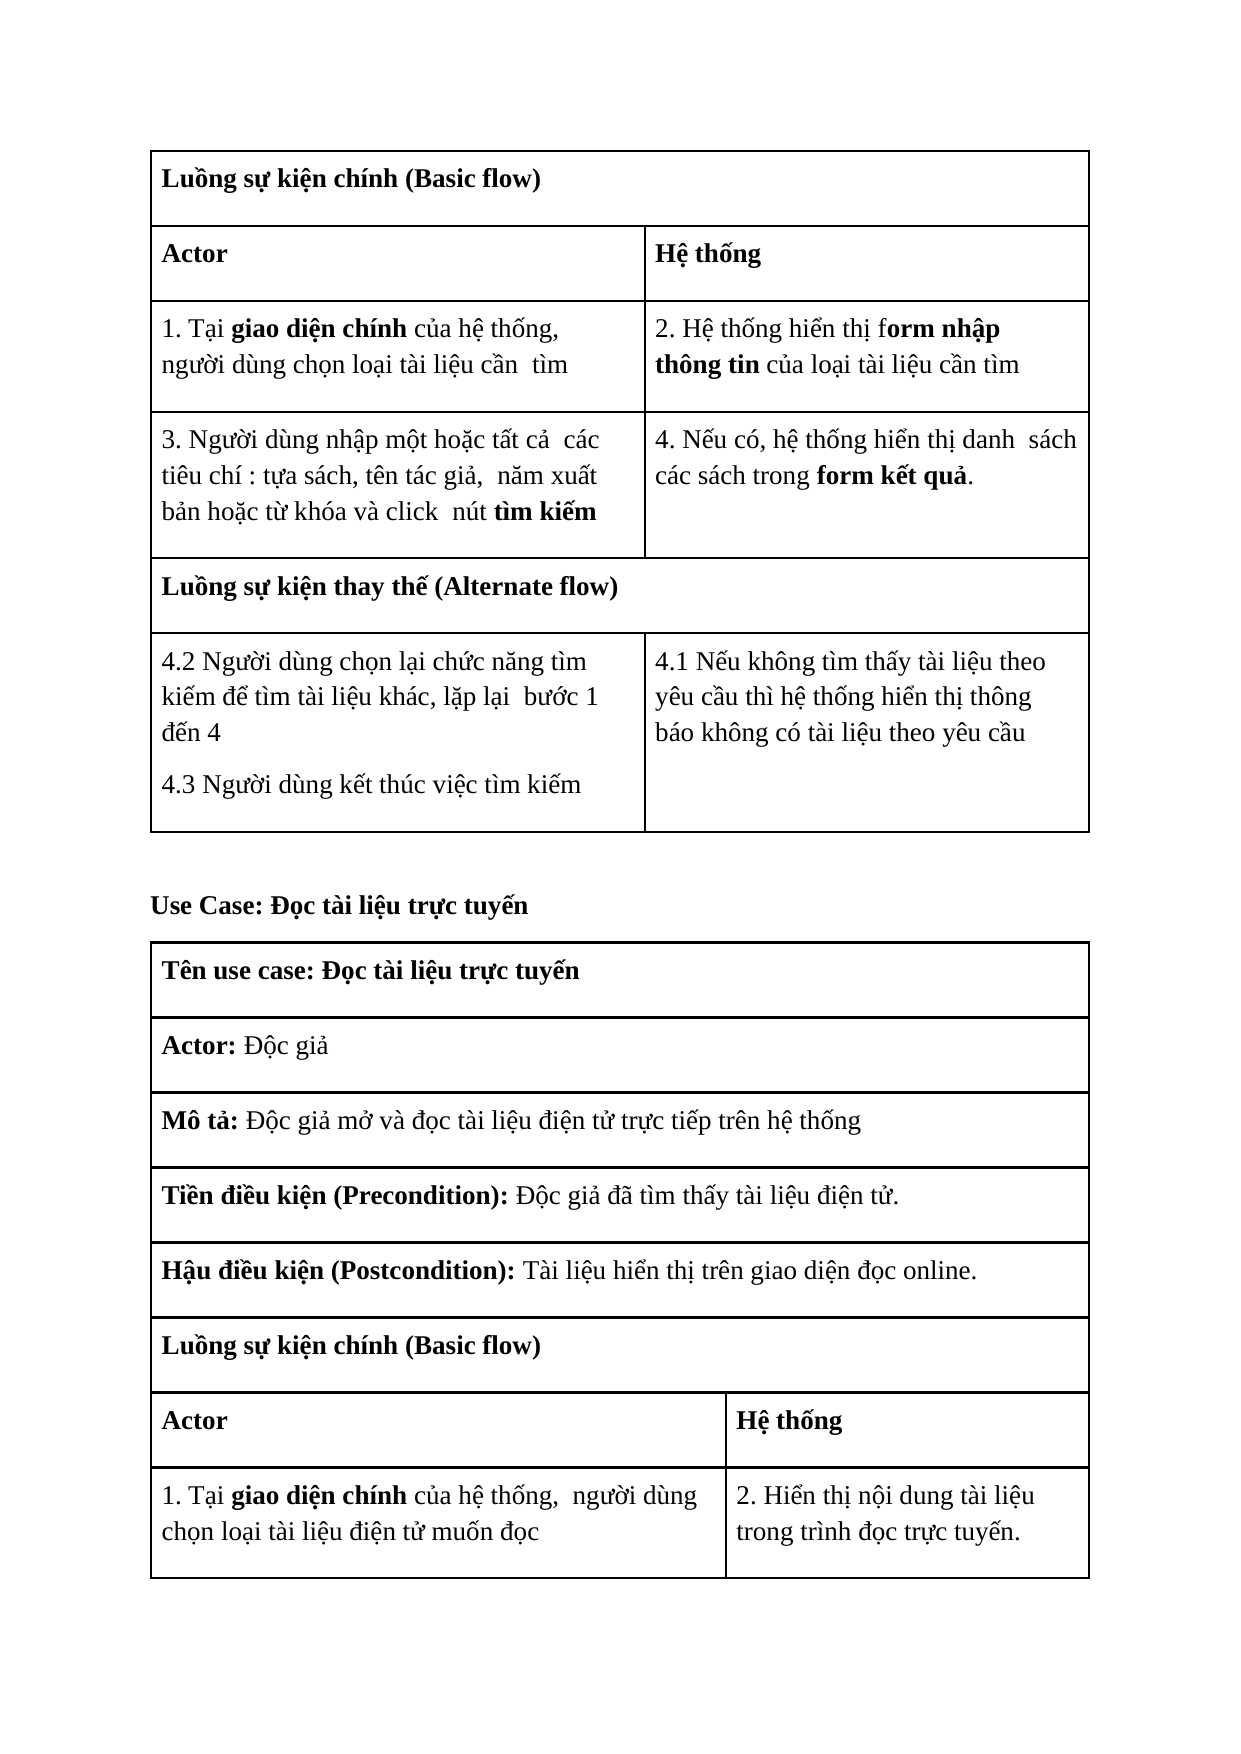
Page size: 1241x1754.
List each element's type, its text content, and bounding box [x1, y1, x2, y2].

table_cell 3. Người dùng nhập một hoặc tất cả các tiêu chí : tựa sách, tên tác giả, năm xuất bản hoặc từ khóa và click nút tìm kiếm [152, 413, 644, 557]
table_cell 1. Tại giao diện chính của hệ thống, người dùng chọn loại tài liệu điện tử muốn đọc [152, 1469, 725, 1577]
table_header Tên use case: Đọc tài liệu trực tuyến [152, 944, 1088, 1016]
table_cell Mô tả: Độc giả mở và đọc tài liệu điện tử trực tiếp trên hệ thống [152, 1094, 1088, 1166]
table_cell 4. Nếu có, hệ thống hiển thị danh sách các sách trong form kết quả. [646, 413, 1088, 557]
table_cell Hệ thống [727, 1394, 1088, 1466]
text Use Case: Đọc tài liệu trực tuyến [150, 889, 1090, 920]
table_cell Actor [152, 227, 644, 300]
table_cell 2. Hệ thống hiển thị form nhập thông tin của loại tài liệu cần tìm [646, 302, 1088, 411]
table_cell Actor [152, 1394, 725, 1466]
table_cell Luồng sự kiện chính (Basic flow) [152, 1319, 1088, 1391]
table_cell 2. Hiển thị nội dung tài liệu trong trình đọc trực tuyến. [727, 1469, 1088, 1577]
table_cell Hệ thống [646, 227, 1088, 300]
table_cell Actor: Độc giả [152, 1019, 1088, 1091]
table_cell Luồng sự kiện thay thế (Alternate flow) [152, 559, 1088, 632]
table_cell 4.2 Người dùng chọn lại chức năng tìm kiếm để tìm tài liệu khác, lặp lại bước 1 đến 4 4.3 Người dùng kết thúc việc tìm kiếm [152, 634, 644, 831]
table_cell 4.1 Nếu không tìm thấy tài liệu theo yêu cầu thì hệ thống hiển thị thông báo không có tài liệu theo yêu cầu [646, 634, 1088, 831]
table_cell Hậu điều kiện (Postcondition): Tài liệu hiển thị trên giao diện đọc online. [152, 1244, 1088, 1316]
table_cell 1. Tại giao diện chính của hệ thống, người dùng chọn loại tài liệu cần tìm [152, 302, 644, 411]
table_cell Luồng sự kiện chính (Basic flow) [152, 152, 1088, 225]
table_cell Tiền điều kiện (Precondition): Độc giả đã tìm thấy tài liệu điện tử. [152, 1169, 1088, 1241]
